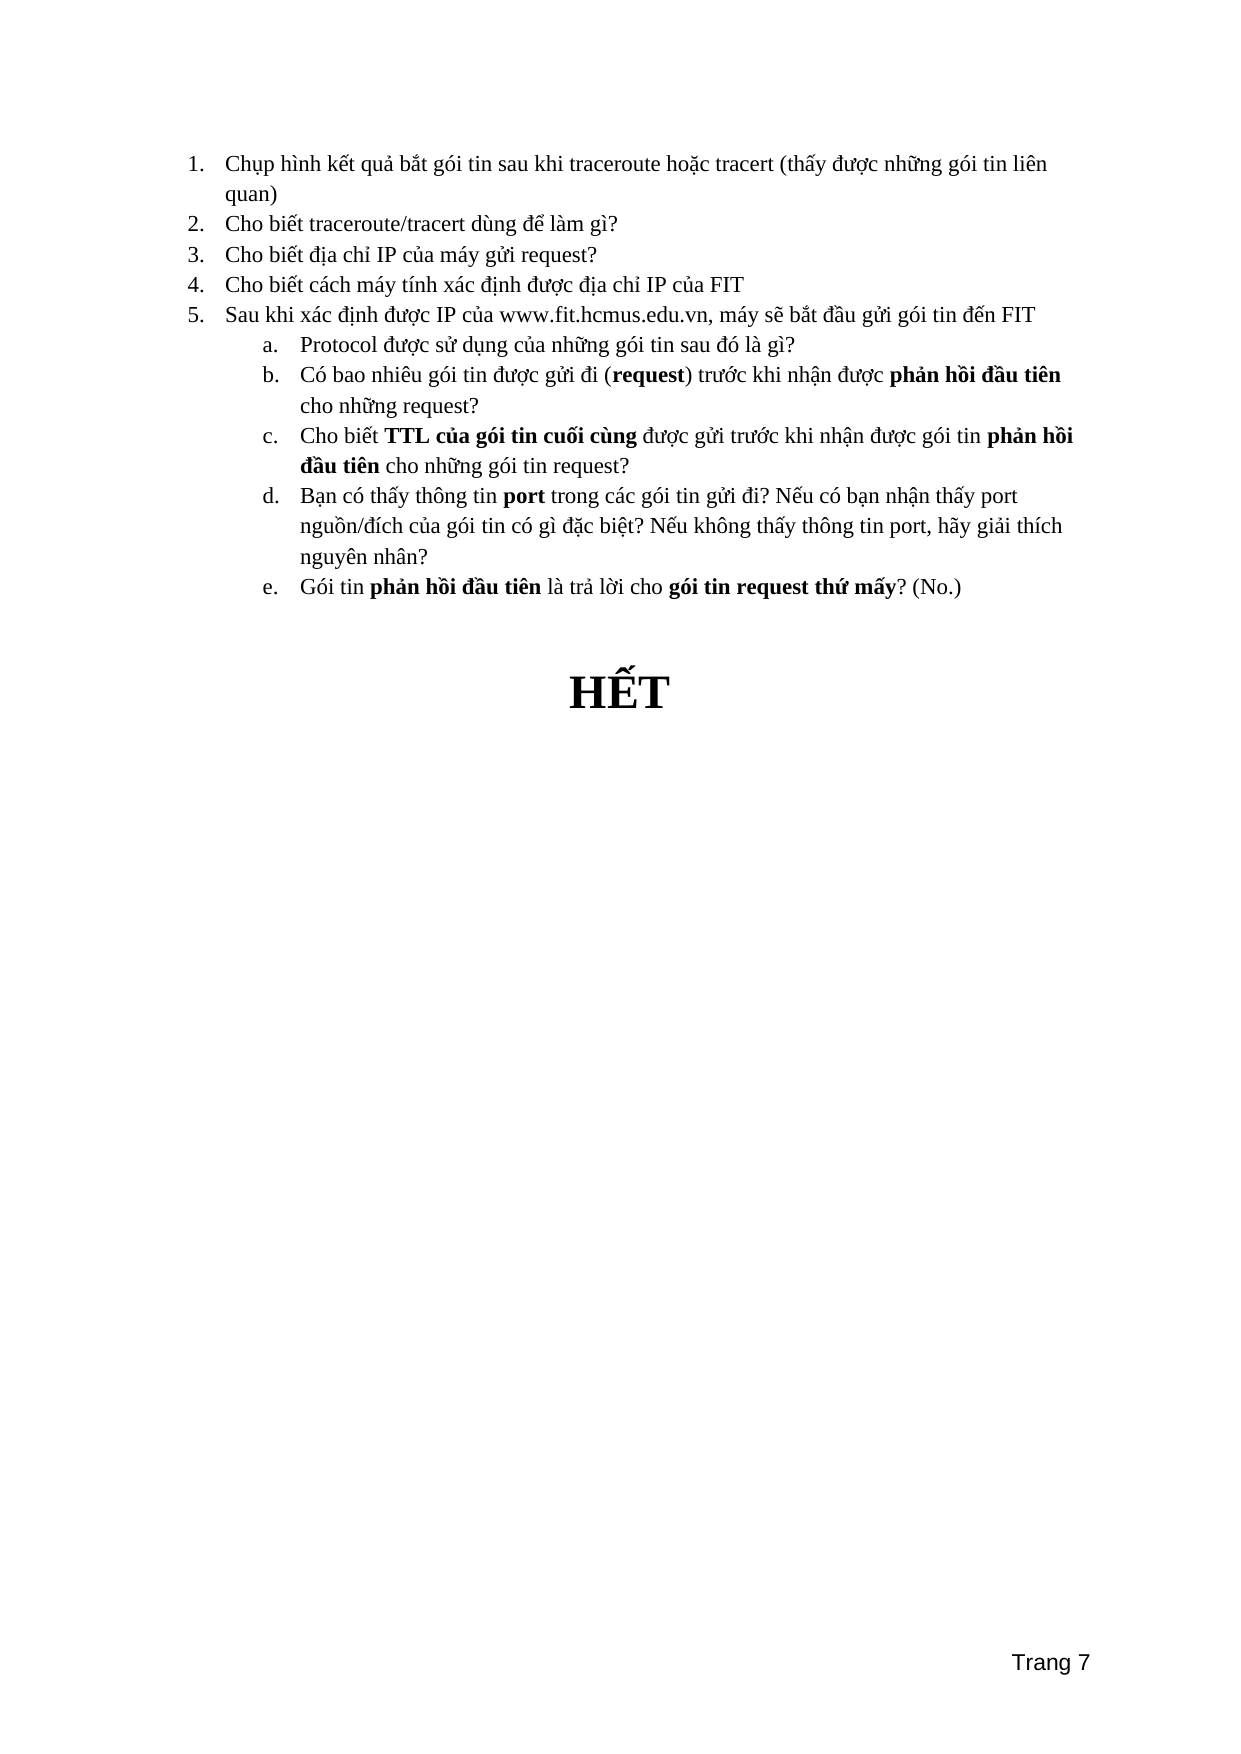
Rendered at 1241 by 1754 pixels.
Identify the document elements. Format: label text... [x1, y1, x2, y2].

list Sau khi xác định được IP của www.fit.hcmus.edu.vn, máy sẽ bắt đầu gửi gói tin đến FIT [187, 301, 1090, 327]
text HẾT [150, 663, 1090, 718]
list Cho biết TTL của gói tin cuối cùng được gửi trước khi nhận được gói tin phản hồi đầu tiên cho những gói tin request? [262, 422, 1090, 478]
list Cho biết địa chỉ IP của máy gửi request? [187, 241, 1090, 267]
list Chụp hình kết quả bắt gói tin sau khi traceroute hoặc tracert (thấy được những gói tin liên quan) [187, 150, 1090, 207]
list Cho biết cách máy tính xác định được địa chỉ IP của FIT [187, 271, 1090, 297]
list Có bao nhiêu gói tin được gửi đi (request) trước khi nhận được phản hồi đầu tiên cho những request? [262, 361, 1090, 418]
list Protocol được sử dụng của những gói tin sau đó là gì? [262, 331, 1090, 358]
list Cho biết traceroute/tracert dùng để làm gì? [187, 210, 1090, 237]
list Bạn có thấy thông tin port trong các gói tin gửi đi? Nếu có bạn nhận thấy port nguồn/đích của gói tin có gì đặc biệt? Nếu không thấy thông tin port, hãy giải thích nguyên nhân? [262, 482, 1090, 569]
list Gói tin phản hồi đầu tiên là trả lời cho gói tin request thứ mấy? (No.) [262, 573, 1090, 599]
